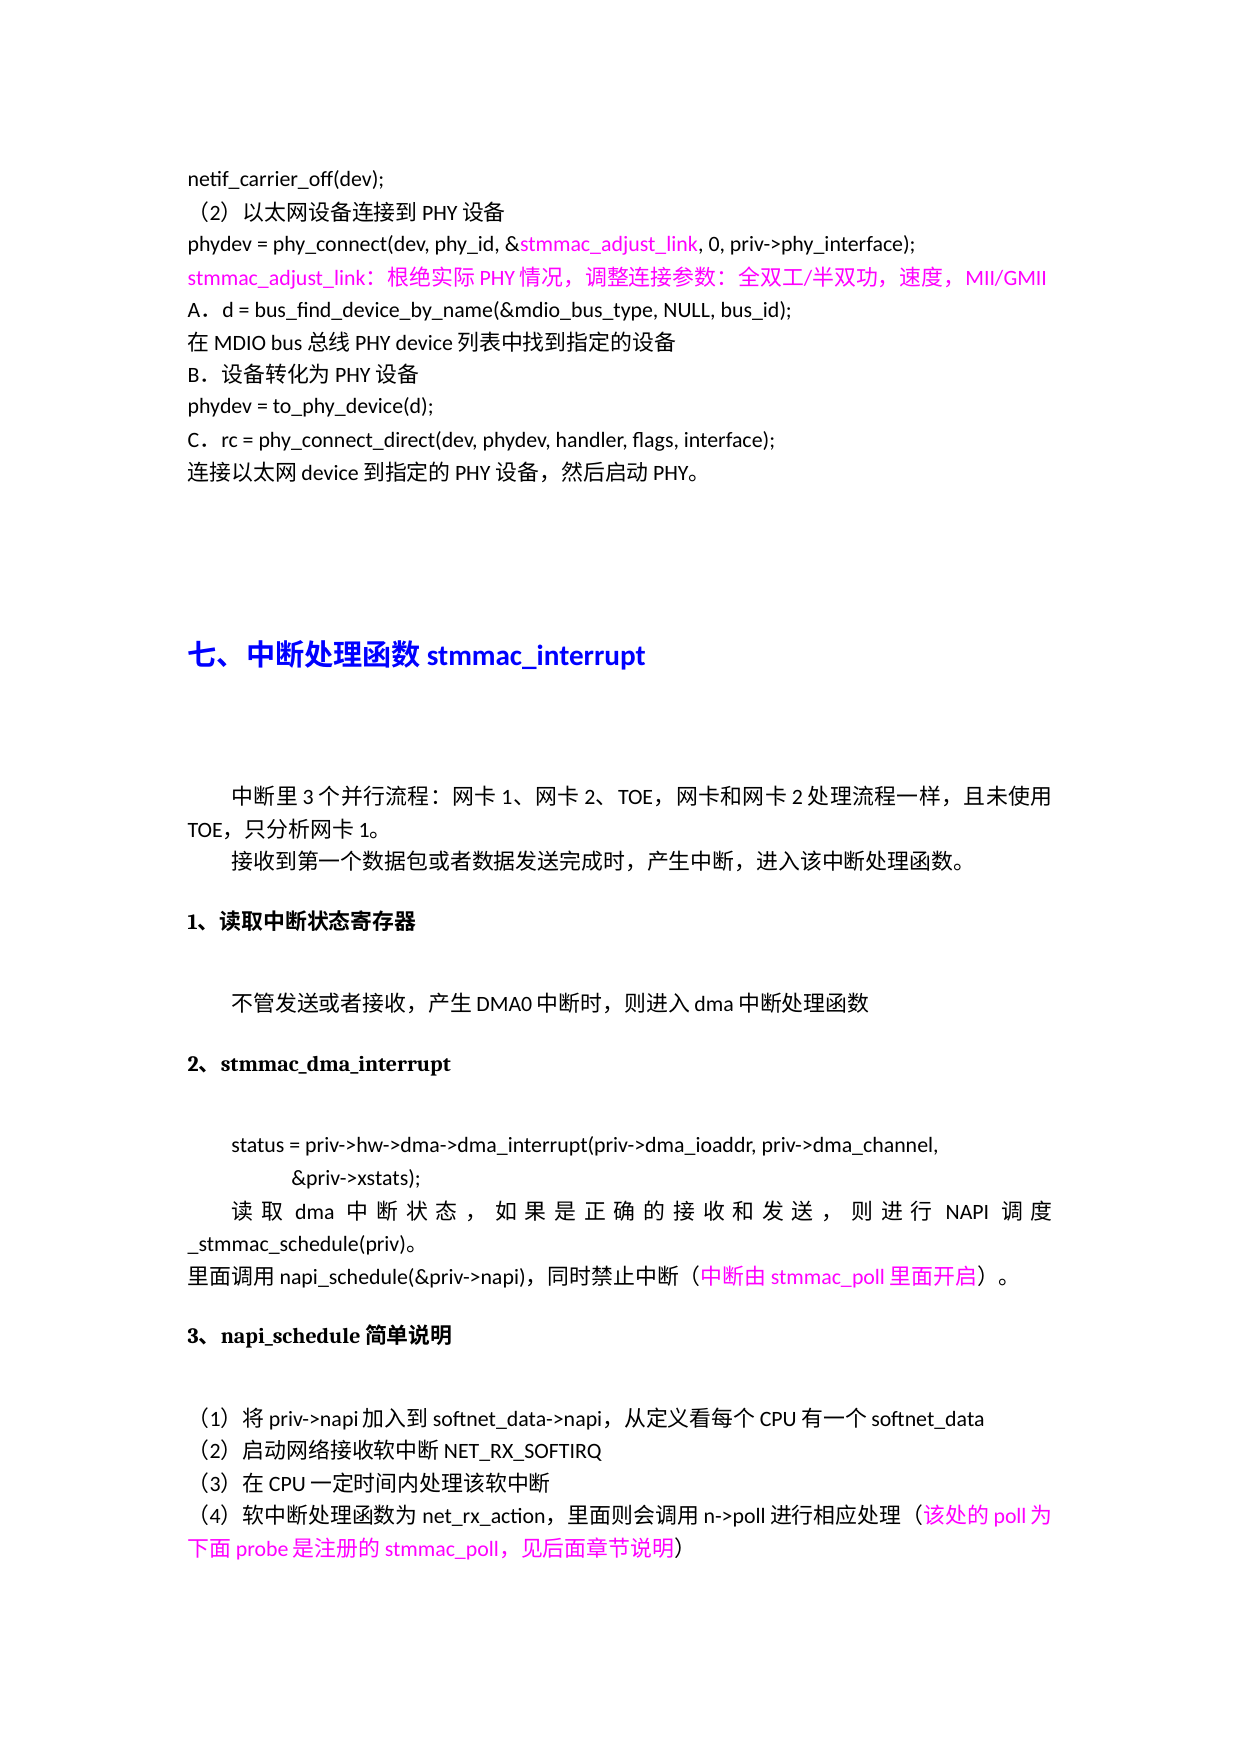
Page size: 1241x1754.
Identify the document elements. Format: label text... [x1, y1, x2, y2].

text C．rc = phy_connect_direct(dev, phydev, handler, flags, interface); [187, 422, 1053, 454]
text netif_carrier_off(dev); [187, 162, 1053, 194]
text 接收到第一个数据包或者数据发送完成时，产生中断，进入该中断处理函数。 [187, 844, 1053, 876]
text （2）启动网络接收软中断NET_RX_SOFTIRQ [187, 1433, 1053, 1465]
text stmmac_adjust_link：根绝实际PHY情况，调整连接参数：全双工/半双功，速度，MII/GMII [187, 259, 1053, 292]
text &priv->xstats); [187, 1161, 1053, 1193]
text B．设备转化为PHY设备 [187, 357, 1053, 389]
subtitle 七、中断处理函数stmmac_interrupt [187, 620, 1053, 685]
text 中断里3个并行流程：网卡1、网卡2、TOE，网卡和网卡2处理流程一样，且未使用TOE，只分析网卡1。 [187, 779, 1053, 844]
text 里面调用napi_schedule(&priv->napi)，同时禁止中断（中断由stmmac_poll里面开启）。 [187, 1258, 1053, 1291]
text A．d = bus_find_device_by_name(&mdio_bus_type, NULL, bus_id); [187, 292, 1053, 324]
text 读取dma中断状态，如果是正确的接收和发送，则进行NAPI调度_stmmac_schedule(priv)。 [187, 1193, 1053, 1258]
text 不管发送或者接收，产生DMA0中断时，则进入dma中断处理函数 [187, 986, 1053, 1018]
text phydev = to_phy_device(d); [187, 389, 1053, 422]
text 连接以太网device到指定的PHY 设备，然后启动PHY。 [187, 454, 1053, 487]
subtitle 3、napi_schedule简单说明 [187, 1318, 1053, 1350]
subtitle 1、读取中断状态寄存器 [187, 903, 1053, 936]
text （1）将priv->napi加入到softnet_data->napi，从定义看每个CPU有一个softnet_data [187, 1400, 1053, 1433]
subtitle 2、stmmac_dma_interrupt [187, 1046, 1053, 1078]
text phydev = phy_connect(dev, phy_id, &stmmac_adjust_link, 0, priv->phy_interface); [187, 227, 1053, 259]
text status = priv->hw->dma->dma_interrupt(priv->dma_ioaddr, priv->dma_channel, [187, 1128, 1053, 1161]
text 在MDIO bus总线PHY device列表中找到指定的设备 [187, 324, 1053, 357]
text （4）软中断处理函数为net_rx_action，里面则会调用n->poll进行相应处理（该处的poll为下面probe是注册的stmmac_poll，见后面章节说明） [187, 1498, 1053, 1563]
text （3）在CPU一定时间内处理该软中断 [187, 1465, 1053, 1498]
text （2）以太网设备连接到PHY设备 [187, 194, 1053, 227]
